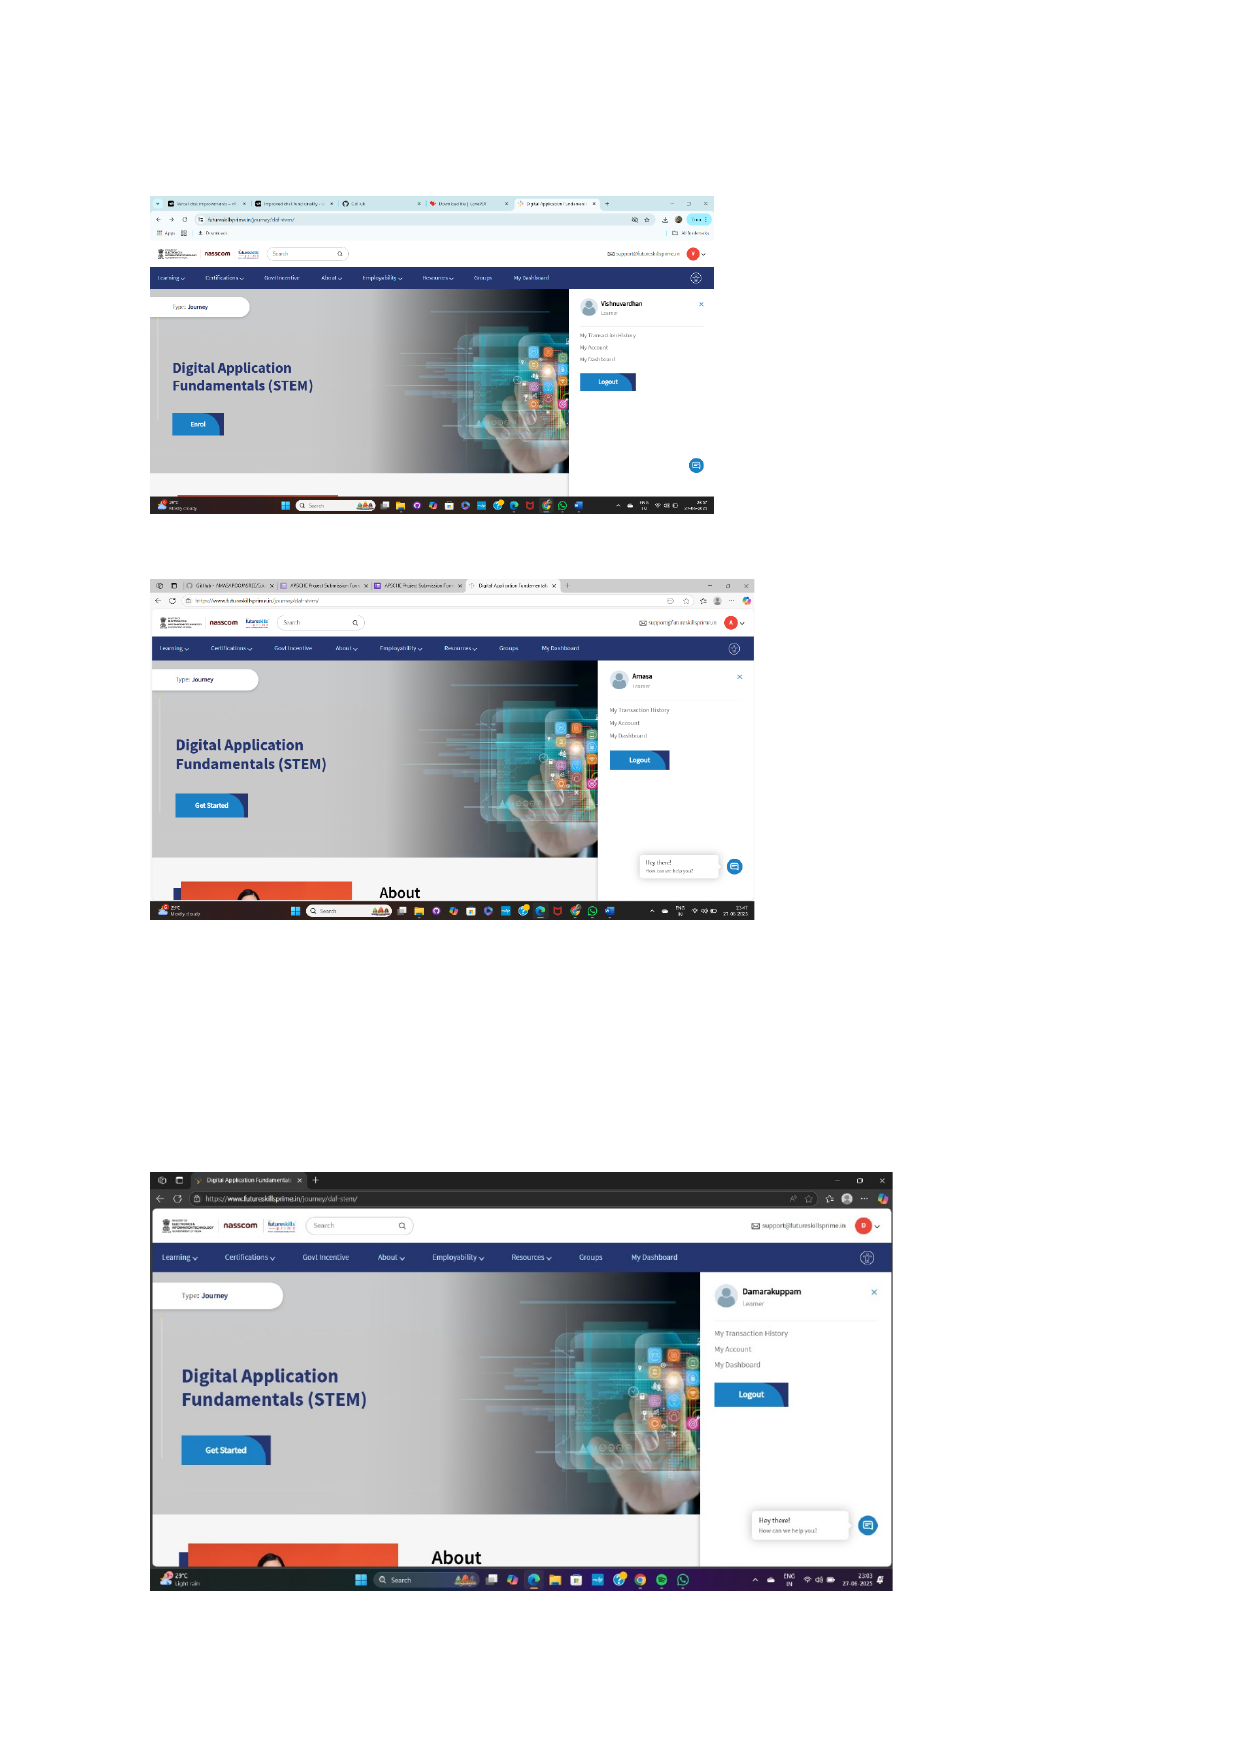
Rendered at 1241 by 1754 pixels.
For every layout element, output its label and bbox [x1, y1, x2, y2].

picture [150, 1172, 893, 1591]
picture [150, 579, 755, 920]
picture [150, 196, 714, 514]
